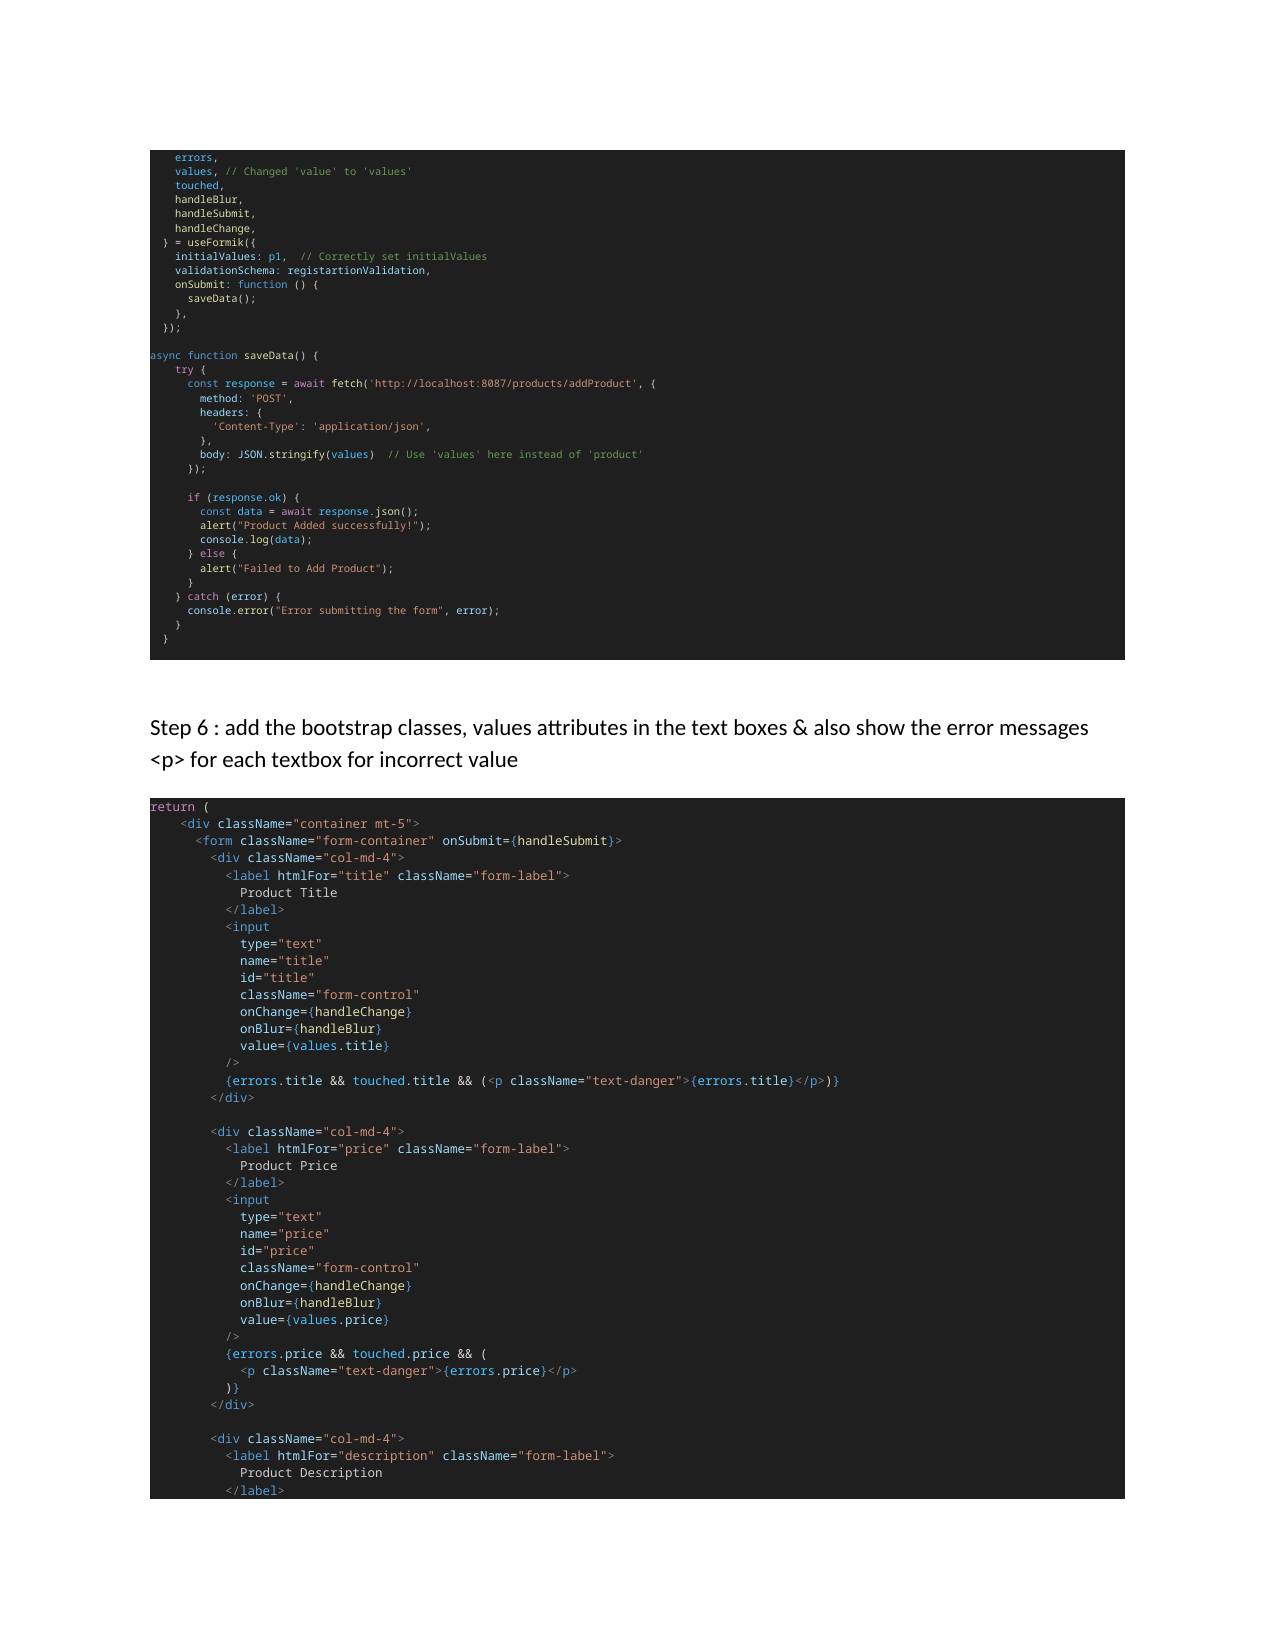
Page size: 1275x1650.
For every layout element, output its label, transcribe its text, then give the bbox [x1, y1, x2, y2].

text </label> [150, 901, 1125, 918]
text values, // Changed 'value' to 'values' [150, 164, 1125, 178]
text } catch (error) { [150, 589, 1125, 603]
text className="form-control" [150, 1259, 1125, 1277]
text initialValues: p1, // Correctly set initialValues [150, 249, 1125, 263]
text console.error("Error submitting the form", error); [150, 603, 1125, 617]
text saveData(); [150, 292, 1125, 306]
text </label> [150, 1174, 1125, 1191]
text Product Description [150, 1464, 1125, 1482]
text id="title" [150, 969, 1125, 986]
text try { [150, 362, 1125, 377]
text type="text" [150, 1208, 1125, 1225]
text className="form-control" [150, 986, 1125, 1003]
text }, [150, 433, 1125, 447]
text } [150, 617, 1125, 632]
text }, [150, 306, 1125, 320]
text </div> [150, 1089, 1125, 1106]
text <div className="col-md-4"> [150, 1123, 1125, 1140]
text const response = await fetch('http://localhost:8087/products/addProduct', { [150, 377, 1125, 391]
text <label htmlFor="description" className="form-label"> [150, 1447, 1125, 1464]
text touched, [150, 178, 1125, 192]
text 'Content-Type': 'application/json', [150, 419, 1125, 433]
text handleSubmit, [150, 207, 1125, 221]
text <div className="col-md-4"> [150, 849, 1125, 867]
text {errors.price && touched.price && ( [150, 1345, 1125, 1362]
text <input [150, 918, 1125, 935]
text name="price" [150, 1225, 1125, 1242]
text )} [150, 1379, 1125, 1396]
text value={values.price} [150, 1311, 1125, 1328]
text Product Price [150, 1157, 1125, 1174]
text }); [150, 462, 1125, 476]
text errors, [150, 150, 1125, 164]
text <label htmlFor="price" className="form-label"> [150, 1140, 1125, 1157]
text body: JSON.stringify(values) // Use 'values' here instead of 'product' [150, 447, 1125, 462]
text } = useFormik({ [150, 235, 1125, 249]
text Product Title [150, 884, 1125, 901]
text method: 'POST', [150, 391, 1125, 405]
text validationSchema: registartionValidation, [150, 263, 1125, 277]
text </div> [150, 1396, 1125, 1413]
text return ( [150, 798, 1125, 815]
text }); [150, 320, 1125, 334]
text headers: { [150, 405, 1125, 419]
text handleChange, [150, 221, 1125, 235]
text alert("Product Added successfully!"); [150, 518, 1125, 532]
text onBlur={handleBlur} [150, 1294, 1125, 1311]
text <label htmlFor="title" className="form-label"> [150, 867, 1125, 884]
text Step 6 : add the bootstrap classes, values attributes in the text boxes & also show the error messages <p> for each textbox for incorrect value [150, 713, 1125, 773]
text </label> [150, 1482, 1125, 1499]
text onChange={handleChange} [150, 1277, 1125, 1294]
text type="text" [150, 935, 1125, 952]
text name="title" [150, 952, 1125, 969]
text <div className="container mt-5"> [150, 815, 1125, 832]
text <input [150, 1191, 1125, 1208]
text <div className="col-md-4"> [150, 1430, 1125, 1447]
text handleBlur, [150, 192, 1125, 207]
text onBlur={handleBlur} [150, 1020, 1125, 1037]
text value={values.title} [150, 1037, 1125, 1054]
text if (response.ok) { [150, 490, 1125, 504]
text async function saveData() { [150, 348, 1125, 362]
text } [150, 632, 1125, 646]
text onSubmit: function () { [150, 277, 1125, 292]
text <p className="text-danger">{errors.price}</p> [150, 1362, 1125, 1379]
text <form className="form-container" onSubmit={handleSubmit}> [150, 832, 1125, 849]
text /> [150, 1054, 1125, 1072]
text {errors.title && touched.title && (<p className="text-danger">{errors.title}</p>)} [150, 1072, 1125, 1089]
text /> [150, 1328, 1125, 1345]
text } else { [150, 547, 1125, 561]
text } [150, 575, 1125, 589]
text const data = await response.json(); [150, 504, 1125, 518]
text alert("Failed to Add Product"); [150, 561, 1125, 575]
text onChange={handleChange} [150, 1003, 1125, 1020]
text console.log(data); [150, 532, 1125, 547]
text id="price" [150, 1242, 1125, 1259]
